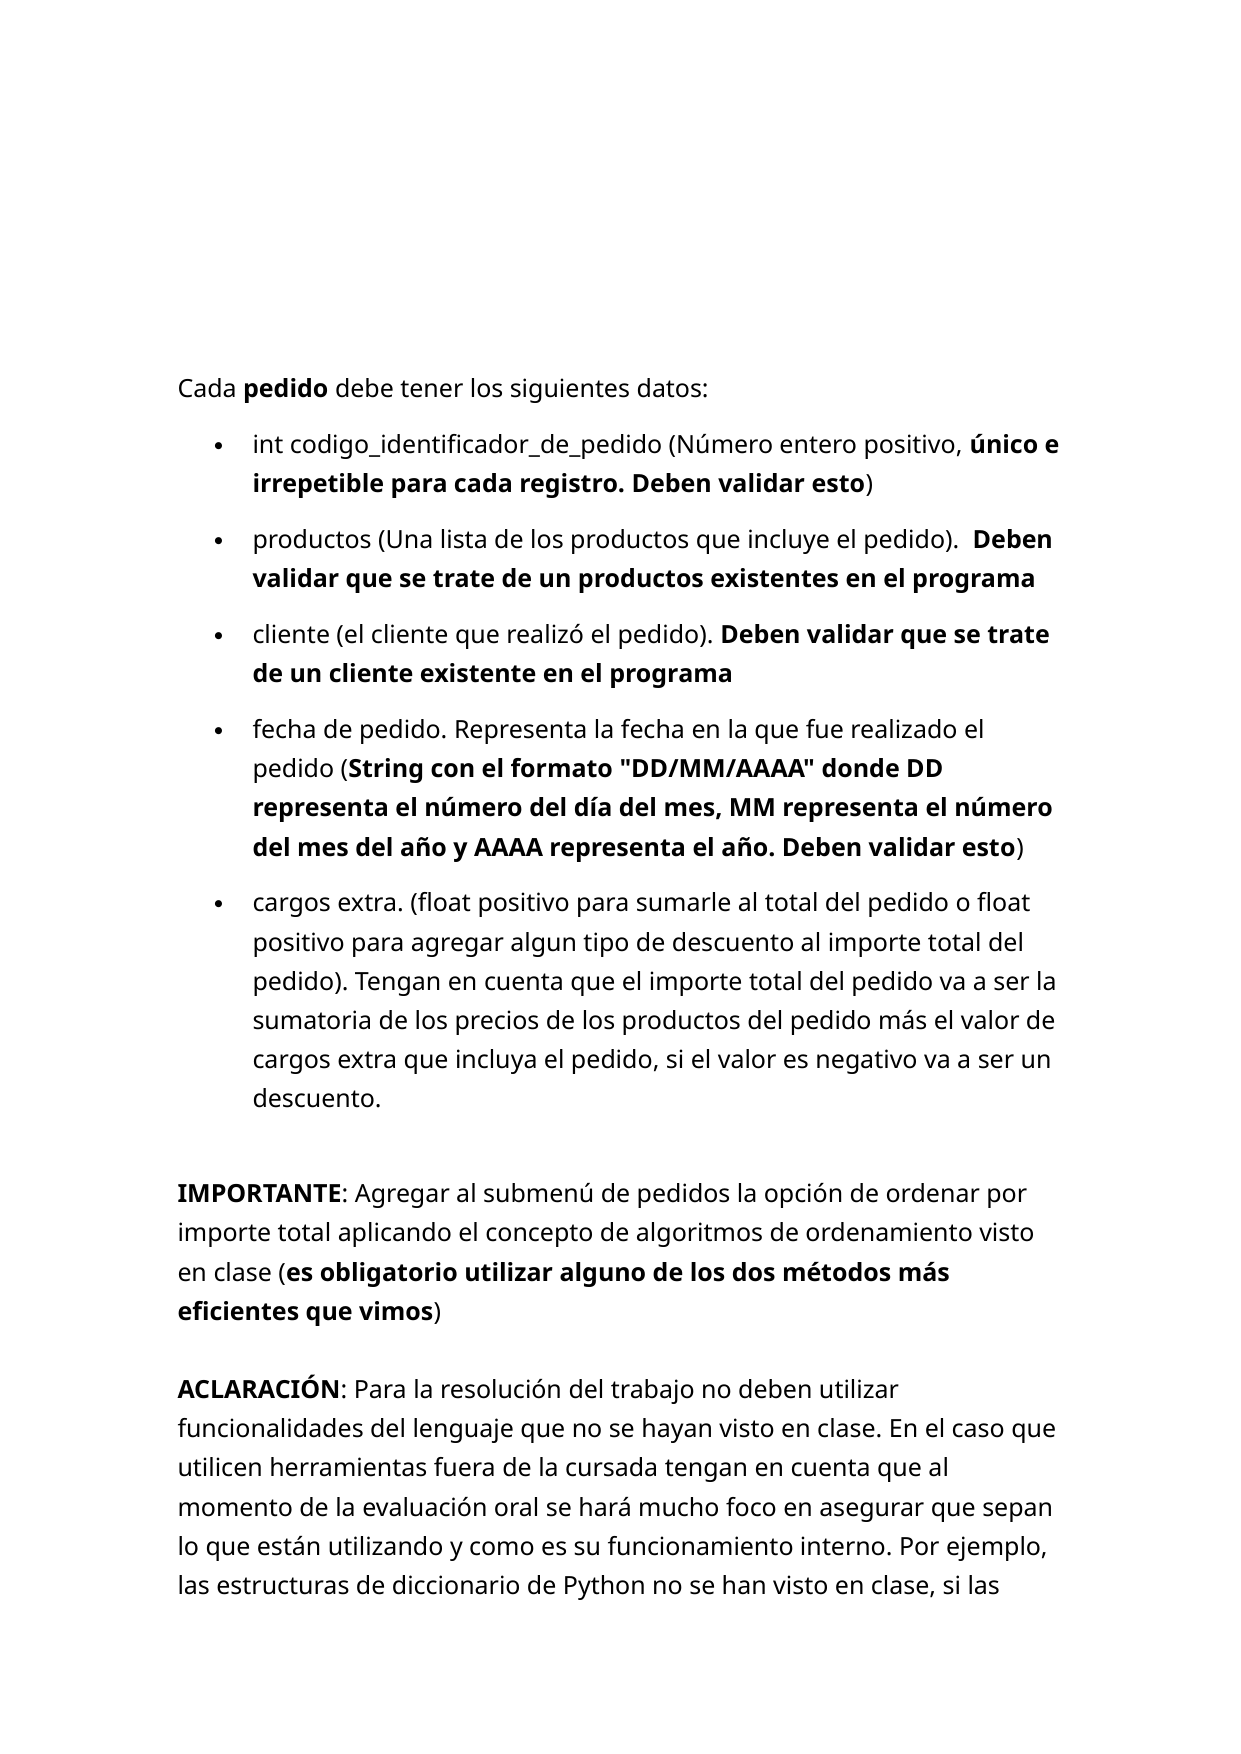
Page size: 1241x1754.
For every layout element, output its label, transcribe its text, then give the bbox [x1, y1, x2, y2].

text Cada pedido debe tener los siguientes datos: [177, 371, 1063, 405]
list productos (Una lista de los productos que incluye el pedido). Deben validar que se trate de un productos existentes en el programa [215, 522, 1063, 595]
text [177, 1137, 1063, 1602]
list int codigo_identificador_de_pedido (Número entero positivo, único e irrepetible para cada registro. Deben validar esto) [215, 427, 1063, 500]
list cargos extra. (float positivo para sumarle al total del pedido o float positivo para agregar algun tipo de descuento al importe total del pedido). Tengan en cuenta que el importe total del pedido va a ser la sumatoria de los precios de los productos del pedido más el valor de cargos extra que incluya el pedido, si el valor es negativo va a ser un descuento. [215, 885, 1063, 1115]
list cliente (el cliente que realizó el pedido). Deben validar que se trate de un cliente existente en el programa [215, 617, 1063, 690]
list fecha de pedido. Representa la fecha en la que fue realizado el pedido (String con el formato "DD/MM/AAAA" donde DD representa el número del día del mes, MM representa el número del mes del año y AAAA representa el año. Deben validar esto) [215, 712, 1063, 863]
